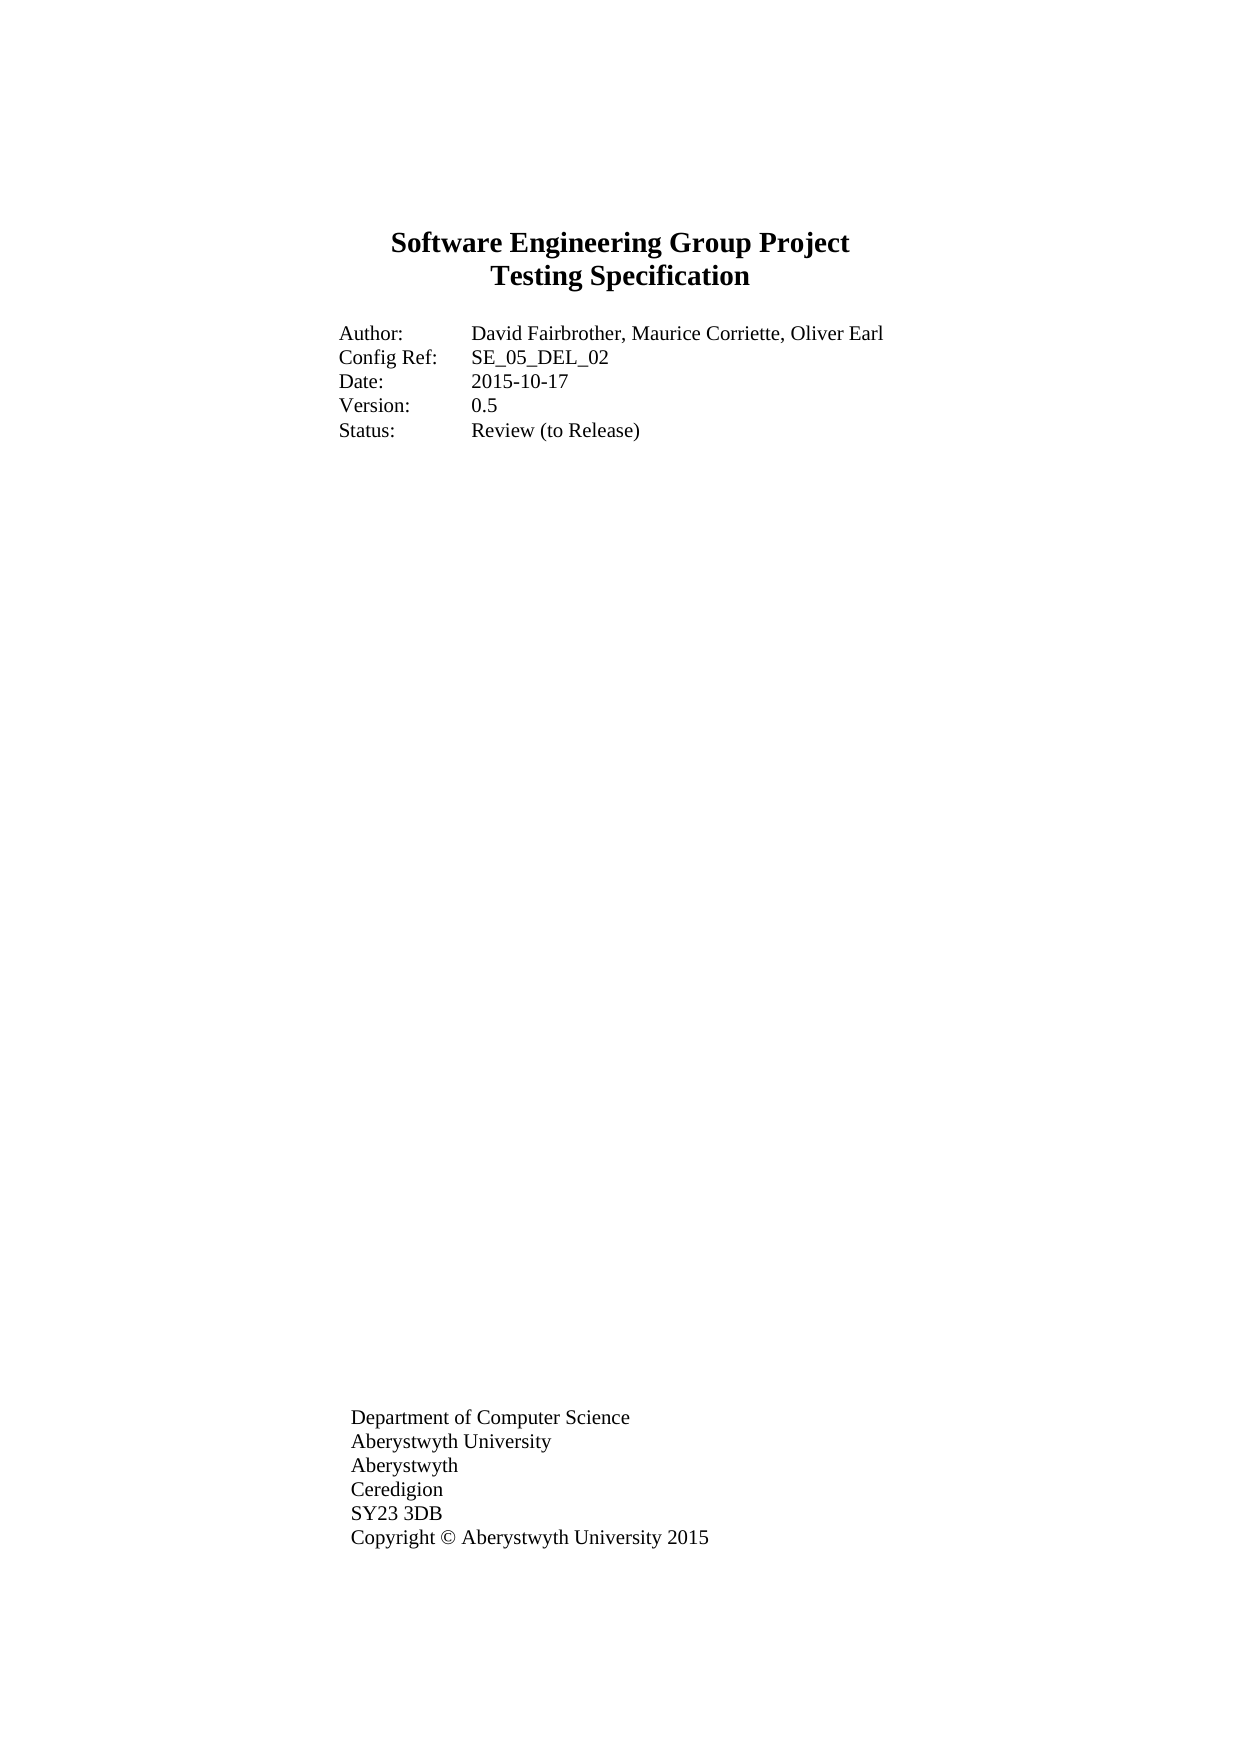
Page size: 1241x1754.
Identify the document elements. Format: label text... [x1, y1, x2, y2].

table_header Author: [327, 321, 460, 345]
table_cell Config Ref: [327, 345, 460, 369]
table_cell Version: [327, 394, 460, 417]
table_cell [460, 394, 914, 417]
table_header [460, 321, 914, 345]
table_cell [460, 418, 914, 442]
table_cell Status: [327, 418, 460, 442]
table_cell [460, 345, 914, 369]
table_cell 2015-10-17 [460, 369, 914, 393]
table_cell Date: [327, 369, 460, 393]
